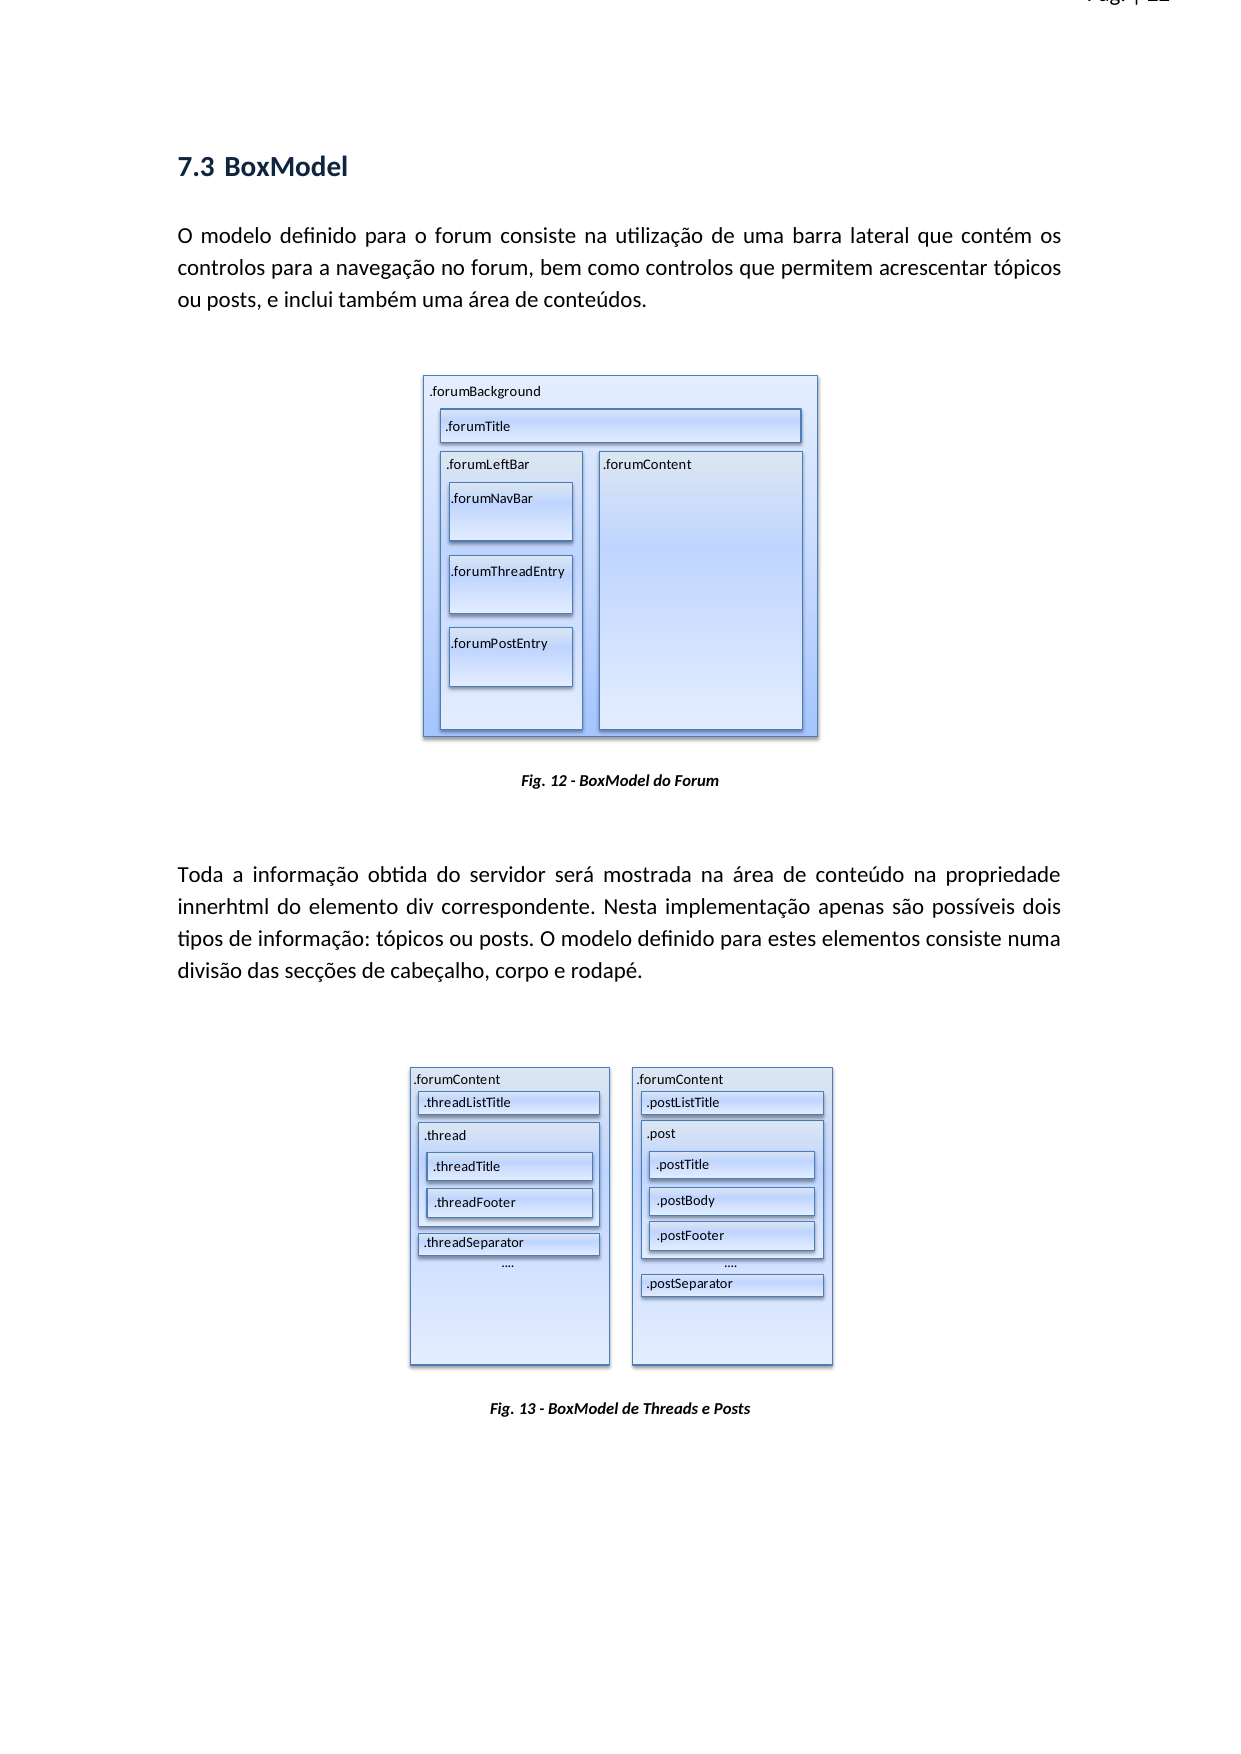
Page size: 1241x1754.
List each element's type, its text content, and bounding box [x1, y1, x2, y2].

text O modelo definido para o forum consiste na utilização de uma barra lateral que contém os controlos para a navegação no forum, bem como controlos que permitem acrescentar tópicos ou posts, e inclui também uma área de conteúdos. [177, 221, 1063, 313]
subtitle BoxModel [177, 148, 1063, 183]
text Toda a informação obtida do servidor será mostrada na área de conteúdo na propriedade innerhtml do elemento div correspondente. Nesta implementação apenas são possíveis dois tipos de informação: tópicos ou posts. O modelo definido para estes elementos consiste numa divisão das secções de cabeçalho, corpo e rodapé. [177, 860, 1063, 984]
text Fig. 13 - BoxModel de Threads e Posts [177, 1398, 1063, 1419]
